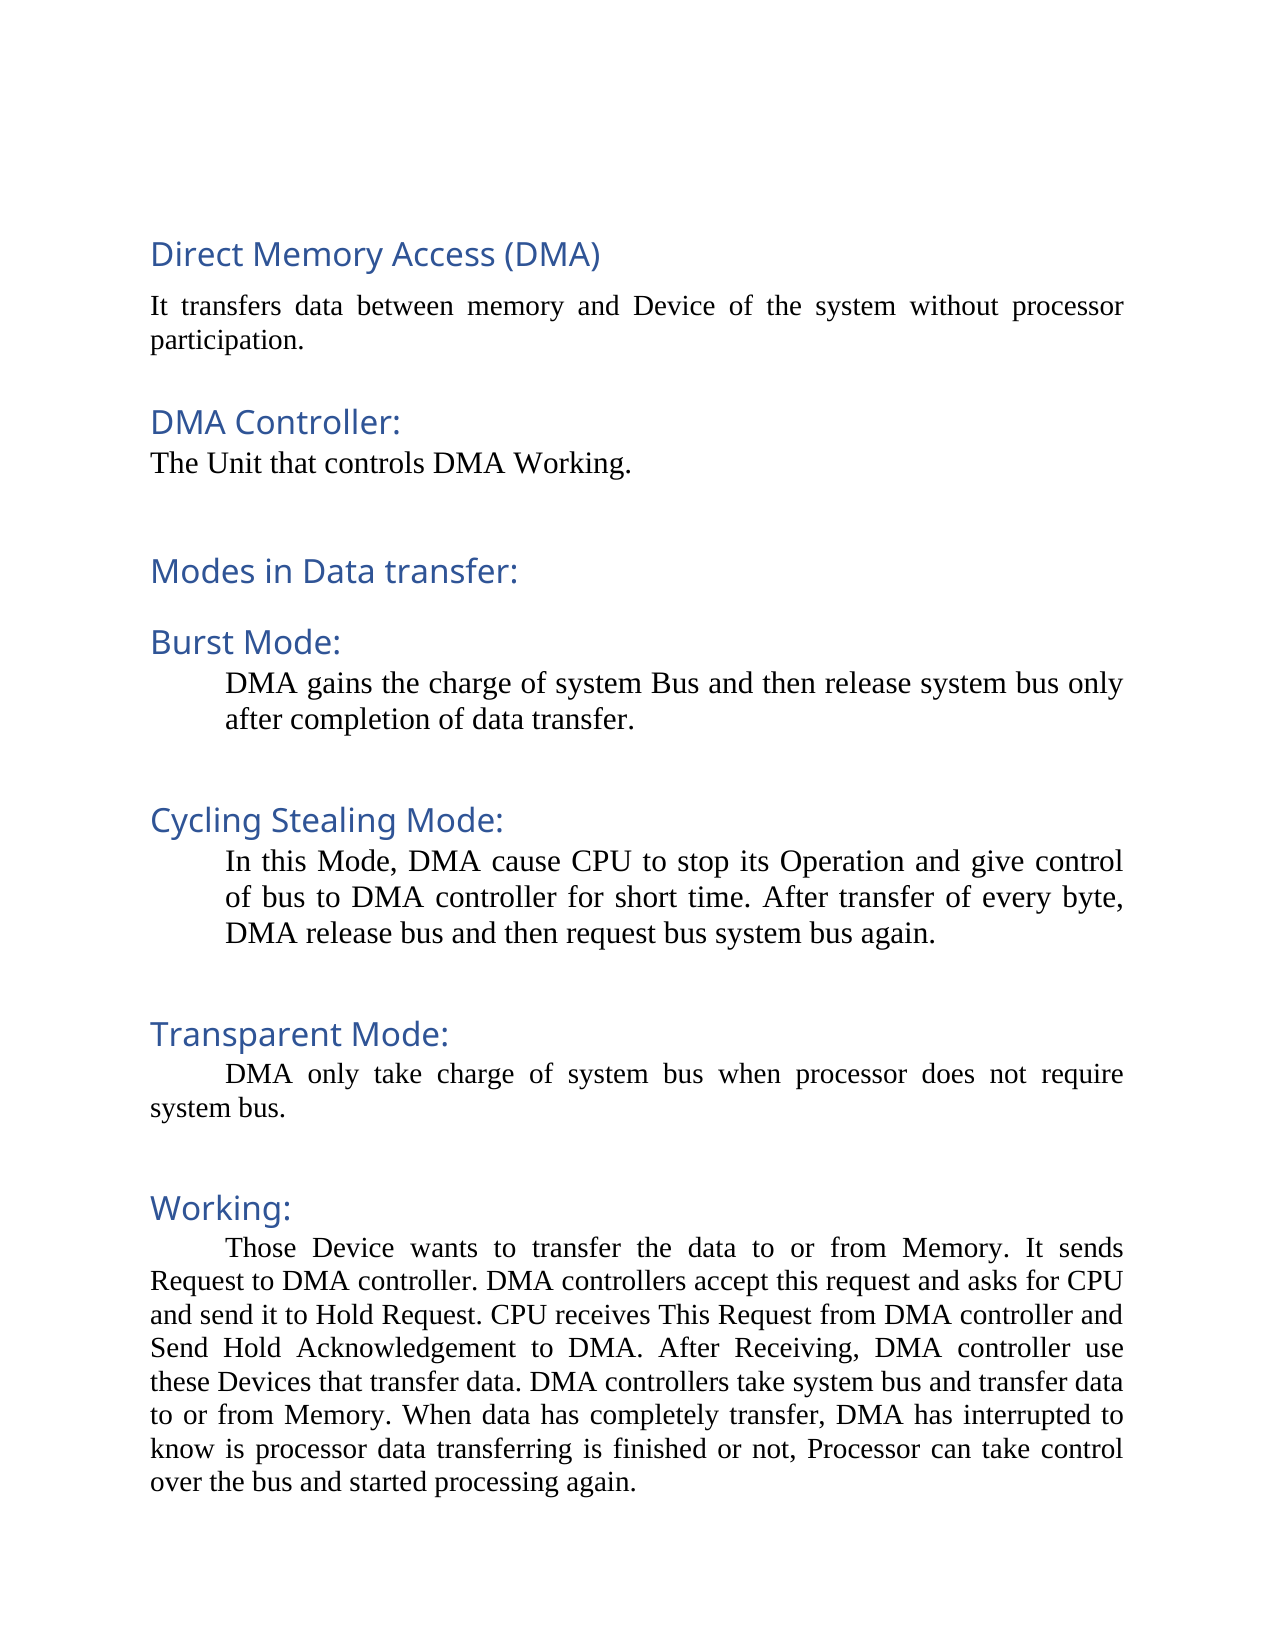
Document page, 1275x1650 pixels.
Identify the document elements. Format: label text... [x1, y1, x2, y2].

text DMA only take charge of system bus when processor does not require system bus. [150, 1056, 1125, 1123]
text DMA gains the charge of system Bus and then release system bus only after completion of data transfer. [225, 664, 1125, 736]
subtitle Working: [150, 1184, 1125, 1230]
text The Unit that controls DMA Working. [150, 444, 1125, 480]
subtitle Modes in Data transfer: [150, 548, 1125, 593]
text In this Mode, DMA cause CPU to stop its Operation and give control of bus to DMA controller for short time. After transfer of every byte, DMA release bus and then request bus system bus again. [225, 842, 1125, 950]
subtitle Transparent Mode: [150, 1011, 1125, 1056]
subtitle Burst Mode: [150, 618, 1125, 664]
text Those Device wants to transfer the data to or from Memory. It sends Request to DMA controller. DMA controllers accept this request and asks for CPU and send it to Hold Request. CPU receives This Request from DMA controller and Send Hold Acknowledgement to DMA. After Receiving, DMA controller use these Devices that transfer data. DMA controllers take system bus and transfer data to or from Memory. When data has completely transfer, DMA has interrupted to know is processor data transferring is finished or not, Processor can take control over the bus and started processing again. [150, 1230, 1125, 1498]
subtitle Cycling Stealing Mode: [150, 797, 1125, 842]
subtitle Direct Memory Access (DMA) [150, 231, 1125, 276]
text DMA Controller: [150, 399, 1125, 444]
text It transfers data between memory and Device of the system without processor participation. [150, 288, 1125, 356]
